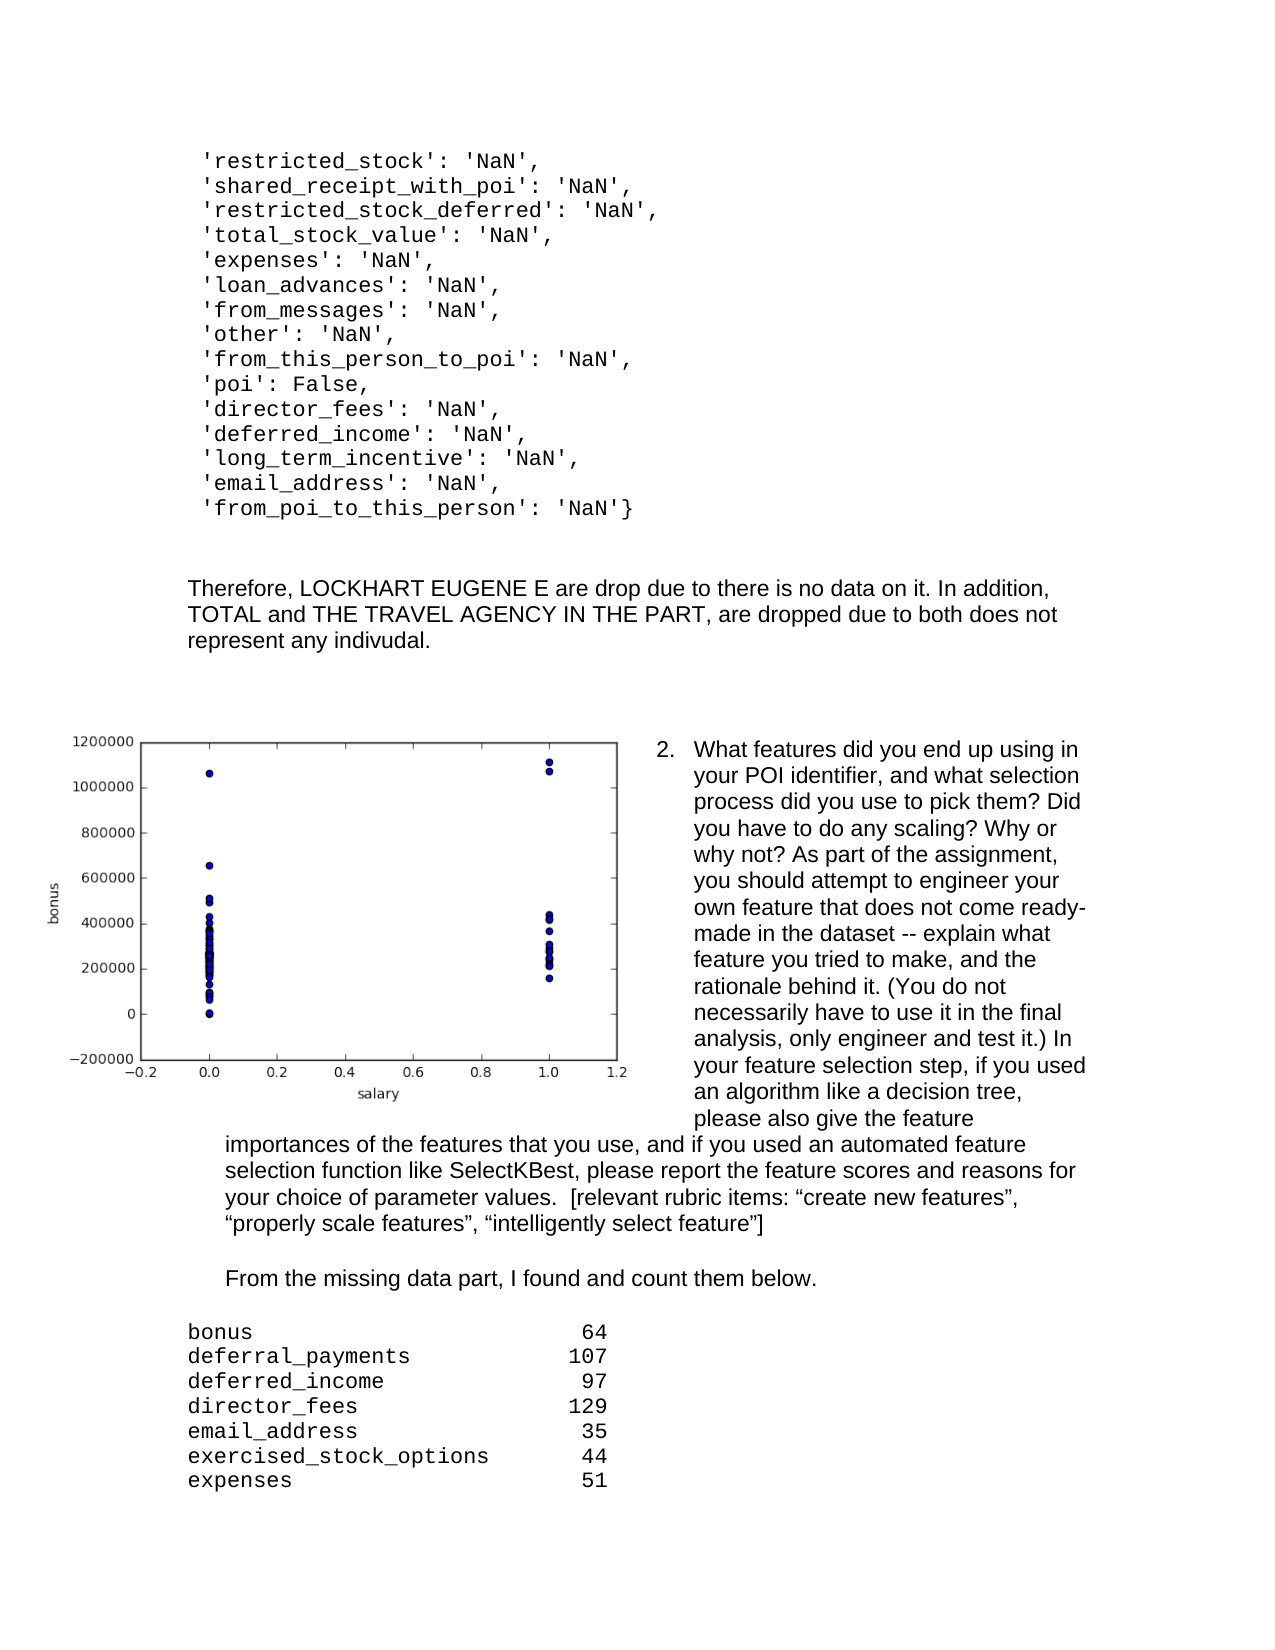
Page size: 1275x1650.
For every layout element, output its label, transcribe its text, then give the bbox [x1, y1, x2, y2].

text 'other': 'NaN', [187, 323, 1087, 348]
text 'loan_advances': 'NaN', [187, 274, 1087, 299]
text 'long_term_incentive': 'NaN', [187, 447, 1087, 472]
text expenses 51 [187, 1470, 1087, 1494]
list What features did you end up using in your POI identifier, and what selection process did you use to pick them? Did you have to do any scaling? Why or why not? As part of the assignment, you should attempt to engineer your own feature that does not come ready-made in the dataset -- explain what feature you tried to make, and the rationale behind it. (You do not necessarily have to use it in the final analysis, only engineer and test it.) In your feature selection step, if you used an algorithm like a decision tree, please also give the feature importances of the features that you use, and if you used an automated feature selection function like SelectKBest, please report the feature scores and reasons for your choice of parameter values. [relevant rubric items: “create new features”, “properly scale features”, “intelligently select feature”] [187, 736, 1087, 1236]
text 'director_fees': 'NaN', [187, 398, 1087, 423]
text 'from_messages': 'NaN', [187, 299, 1087, 323]
text 'restricted_stock_deferred': 'NaN', [187, 199, 1087, 224]
text 'from_this_person_to_poi': 'NaN', [187, 348, 1087, 373]
text deferred_income 97 [187, 1371, 1087, 1395]
text bonus 64 [187, 1321, 1087, 1346]
text 'restricted_stock': 'NaN', [187, 150, 1087, 175]
text 'poi': False, [187, 373, 1087, 398]
text deferral_payments 107 [187, 1346, 1087, 1371]
text 'total_stock_value': 'NaN', [187, 224, 1087, 249]
text email_address 35 [187, 1420, 1087, 1445]
text From the missing data part, I found and count them below. [225, 1265, 1087, 1292]
text 'from_poi_to_this_person': 'NaN'} [187, 497, 1087, 522]
picture [37, 725, 638, 1111]
text Therefore, LOCKHART EUGENE E are drop due to there is no data on it. In addition, TOTAL and THE TRAVEL AGENCY IN THE PART, are dropped due to both does not represent any indivudal. [187, 574, 1087, 654]
text 'deferred_income': 'NaN', [187, 423, 1087, 447]
text exercised_stock_options 44 [187, 1445, 1087, 1470]
text 'shared_receipt_with_poi': 'NaN', [187, 175, 1087, 199]
text 'expenses': 'NaN', [187, 249, 1087, 274]
text director_fees 129 [187, 1395, 1087, 1420]
text 'email_address': 'NaN', [187, 472, 1087, 497]
